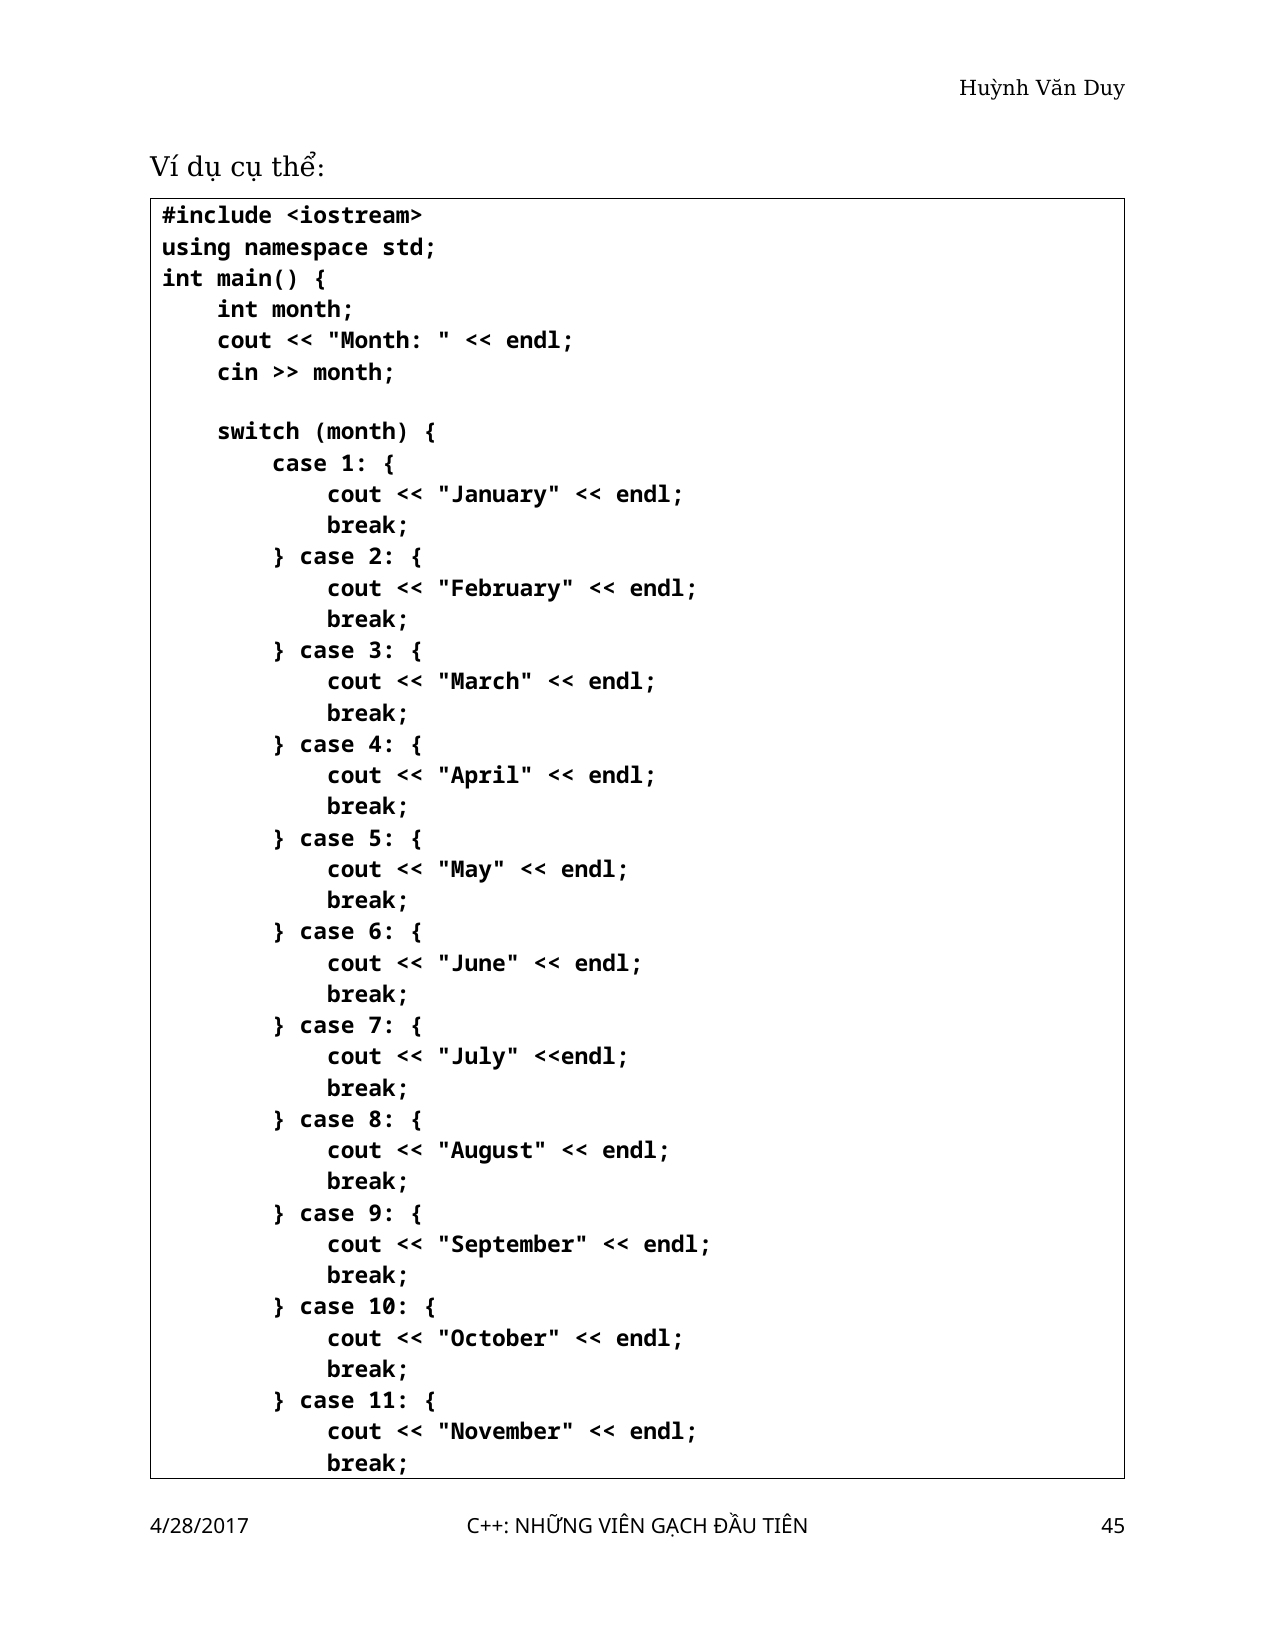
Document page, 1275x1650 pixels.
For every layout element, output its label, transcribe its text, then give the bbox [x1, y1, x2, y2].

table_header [151, 199, 1124, 1478]
text Ví dụ cụ thể: [150, 150, 1125, 182]
